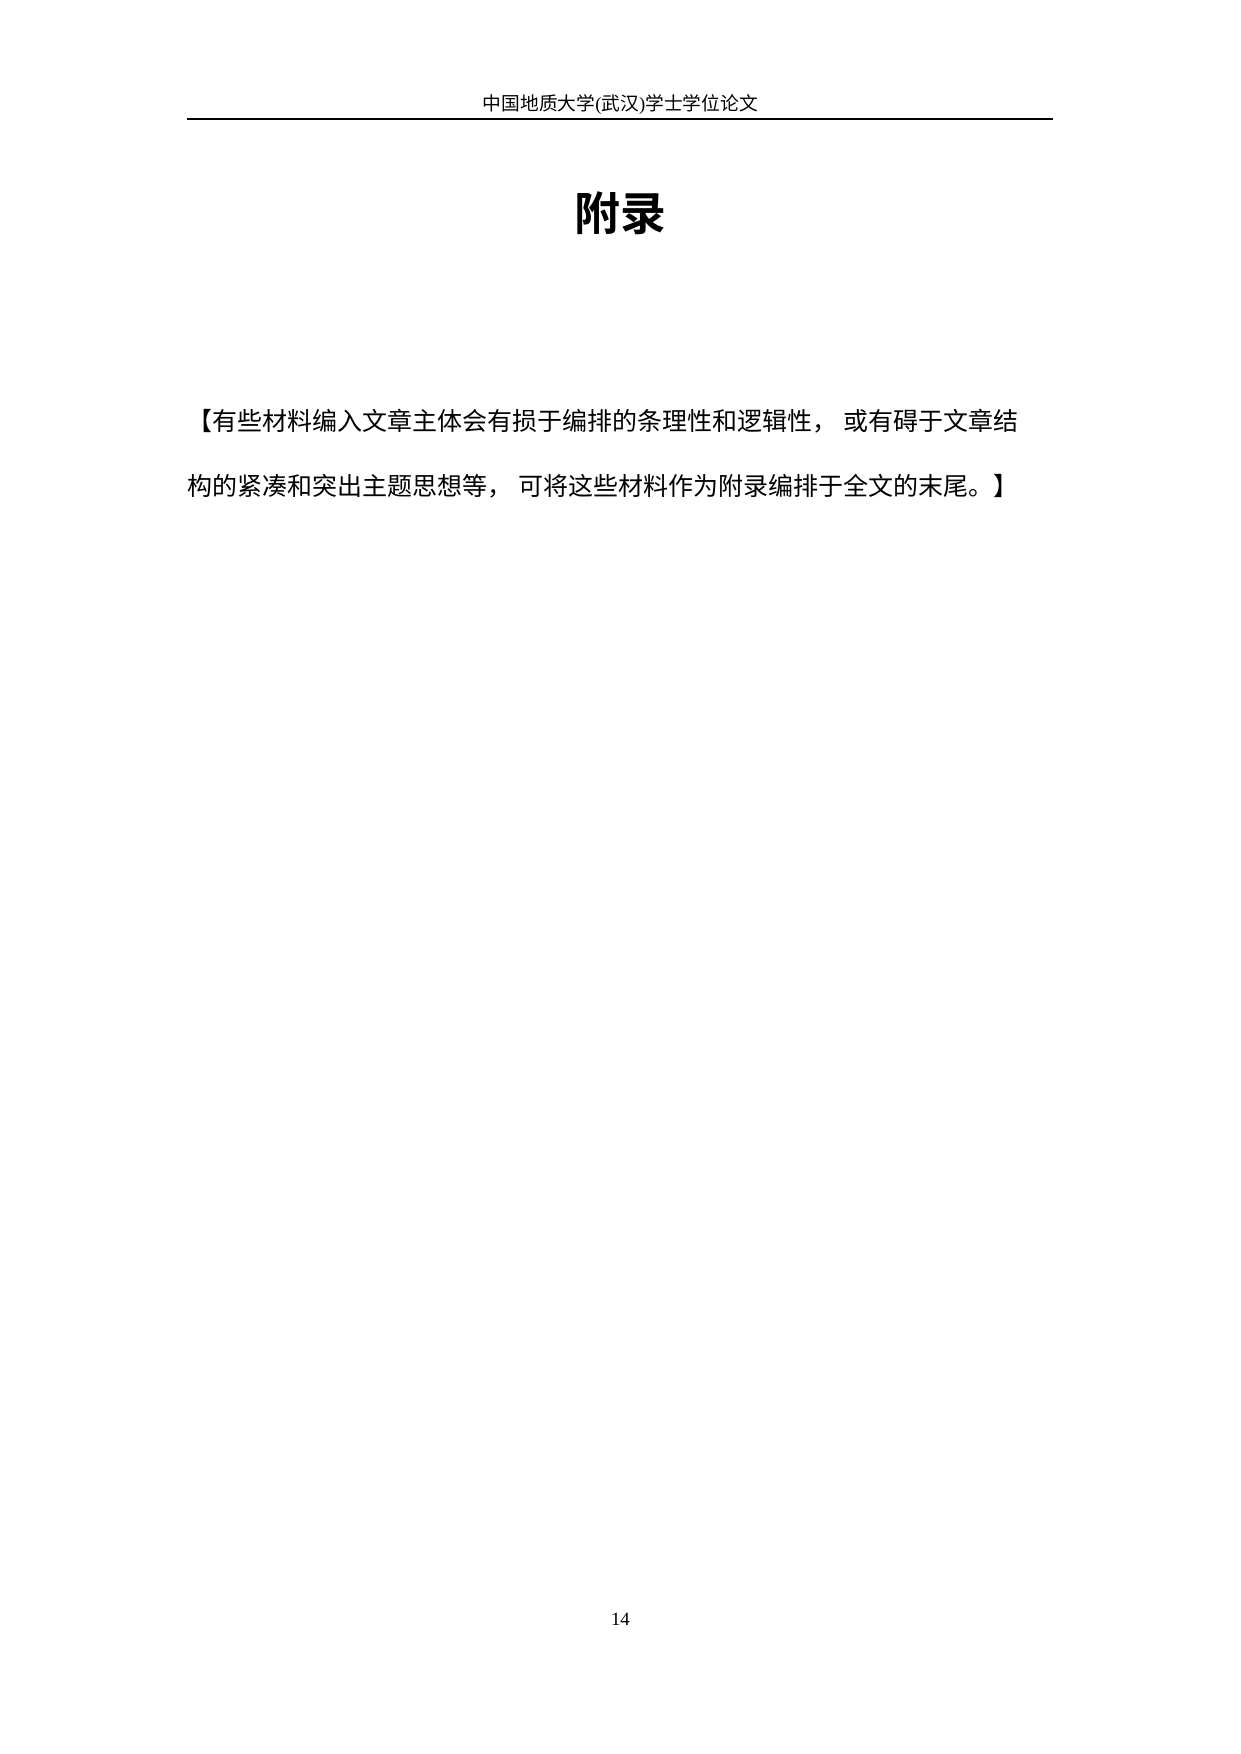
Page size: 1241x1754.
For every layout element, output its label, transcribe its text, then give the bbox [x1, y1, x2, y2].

subtitle 附录 [187, 162, 1053, 259]
text 【有些材料编入文章主体会有损于编排的条理性和逻辑性， 或有碍于文章结 构的紧凑和突出主题思想等， 可将这些材料作为附录编排于全文的末尾。】 [187, 387, 1053, 517]
